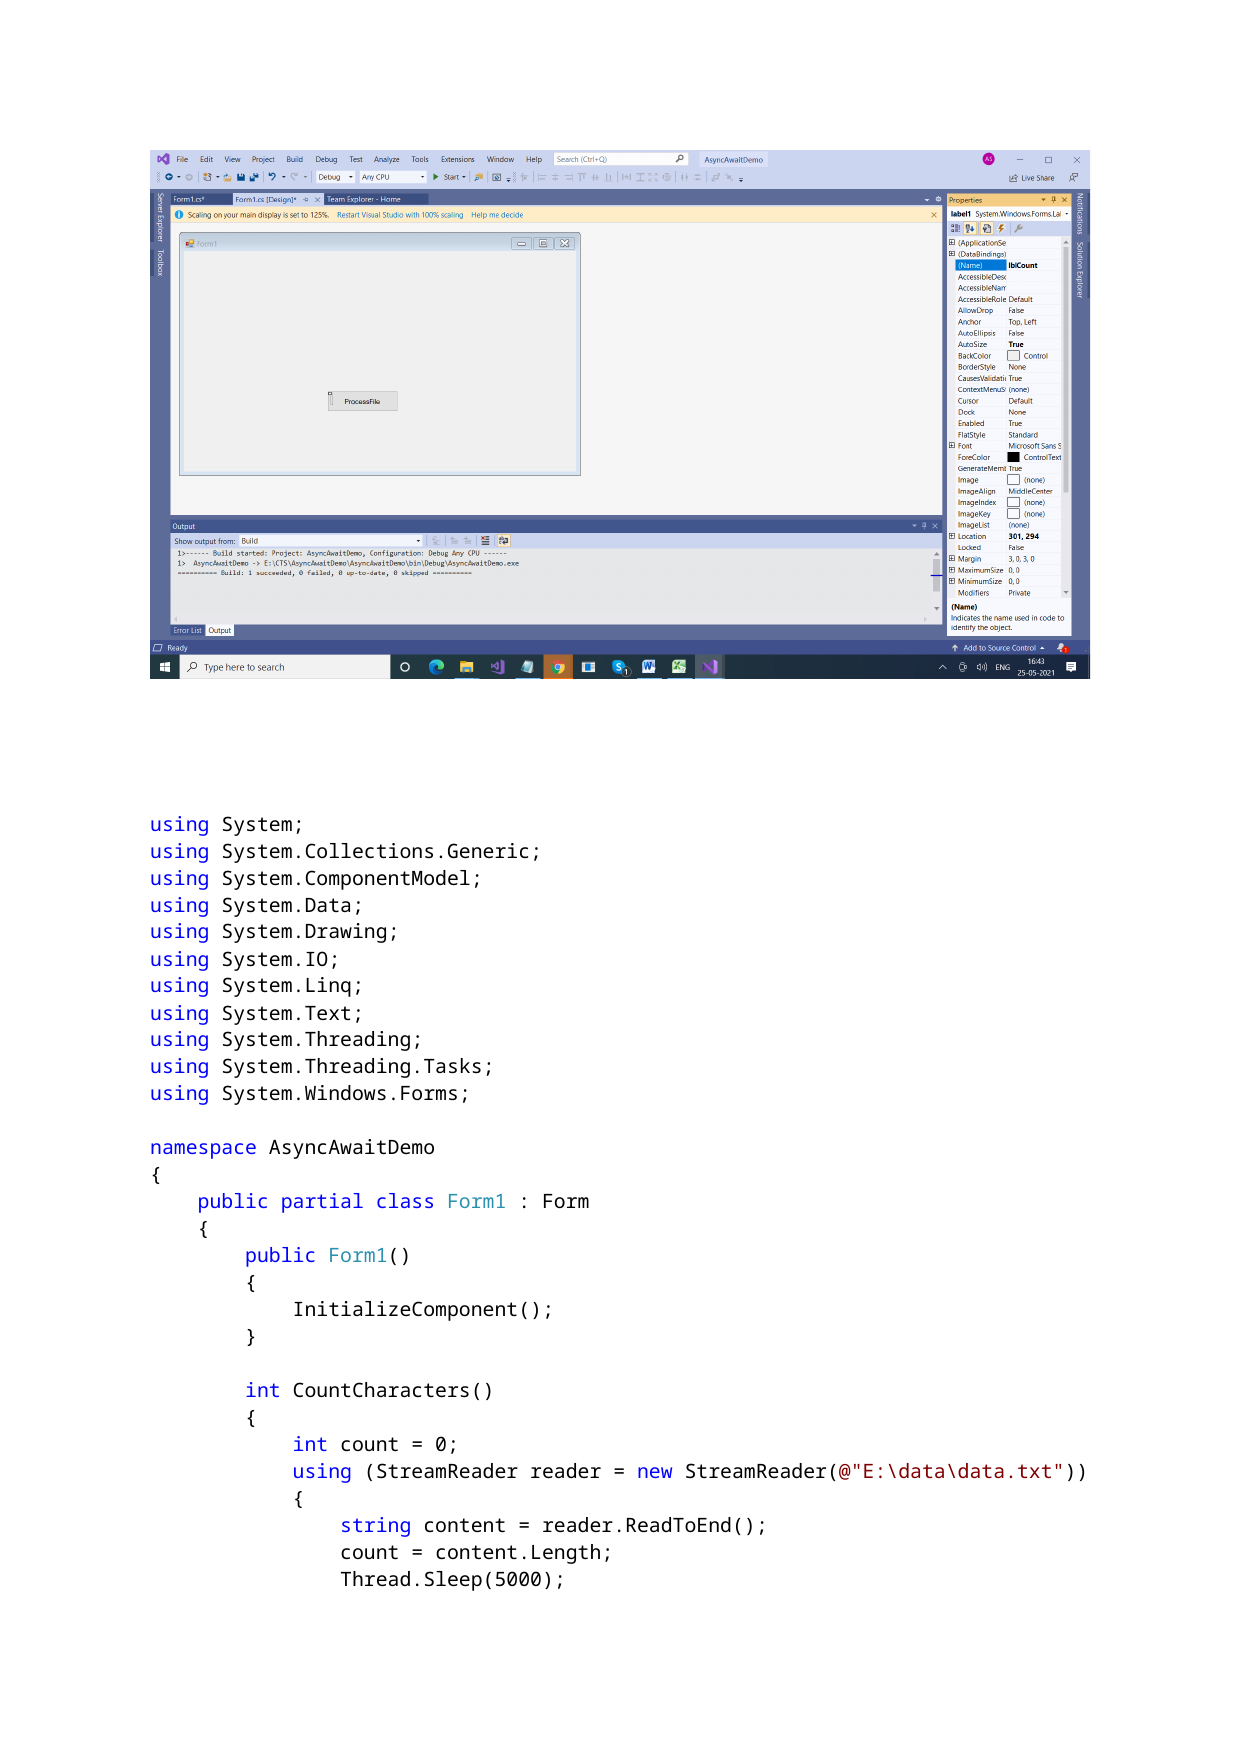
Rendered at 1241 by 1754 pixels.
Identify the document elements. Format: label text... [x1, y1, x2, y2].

text using System.Threading; [150, 1026, 1090, 1053]
text public Form1() [150, 1242, 1090, 1268]
text { [150, 1403, 1090, 1430]
text using System; [150, 810, 1090, 837]
text int CountCharacters() [150, 1376, 1090, 1403]
text Thread.Sleep(5000); [150, 1565, 1090, 1592]
text public partial class Form1 : Form [150, 1188, 1090, 1214]
text { [150, 1214, 1090, 1242]
text using System.Collections.Generic; [150, 837, 1090, 864]
text using System.Data; [150, 891, 1090, 918]
text using System.Drawing; [150, 918, 1090, 945]
text using System.Text; [150, 999, 1090, 1026]
picture [150, 150, 1091, 679]
text int count = 0; [150, 1430, 1090, 1457]
text } [150, 1322, 1090, 1349]
text using System.Windows.Forms; [150, 1080, 1090, 1107]
text using (StreamReader reader = new StreamReader(@"E:\data\data.txt")) [150, 1457, 1090, 1484]
text using System.ComponentModel; [150, 864, 1090, 891]
text count = content.Length; [150, 1538, 1090, 1565]
text { [150, 1161, 1090, 1188]
text { [150, 1268, 1090, 1296]
text { [150, 1484, 1090, 1511]
text using System.Threading.Tasks; [150, 1053, 1090, 1080]
text InitializeComponent(); [150, 1296, 1090, 1322]
text string content = reader.ReadToEnd(); [150, 1511, 1090, 1538]
text using System.IO; [150, 945, 1090, 972]
text namespace AsyncAwaitDemo [150, 1134, 1090, 1161]
text using System.Linq; [150, 972, 1090, 999]
